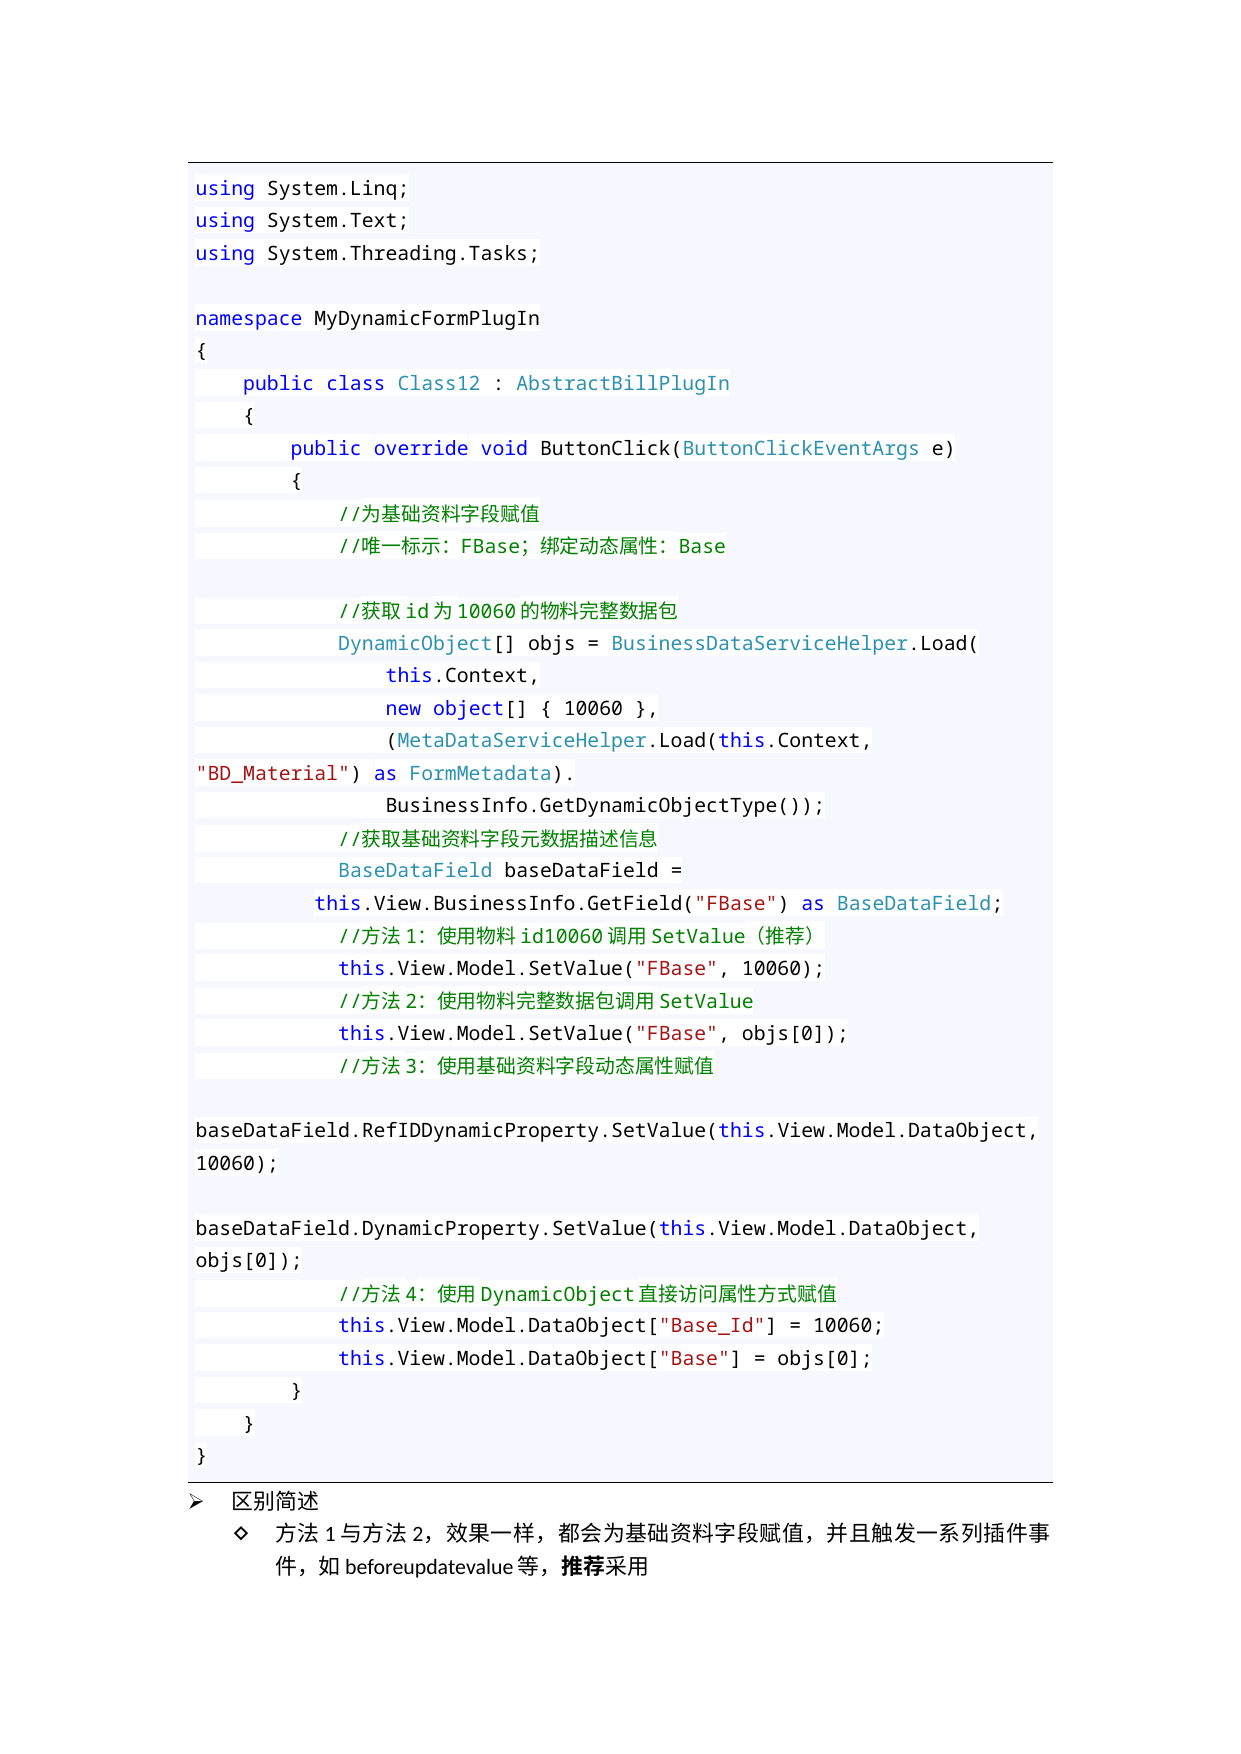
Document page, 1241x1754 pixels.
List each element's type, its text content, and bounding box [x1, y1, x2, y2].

list 方法1与方法2，效果一样，都会为基础资料字段赋值，并且触发一系列插件事件，如beforeupdatevalue等，推荐采用 [231, 1516, 1053, 1581]
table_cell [188, 163, 1053, 1482]
list 区别简述 [187, 1483, 1053, 1516]
